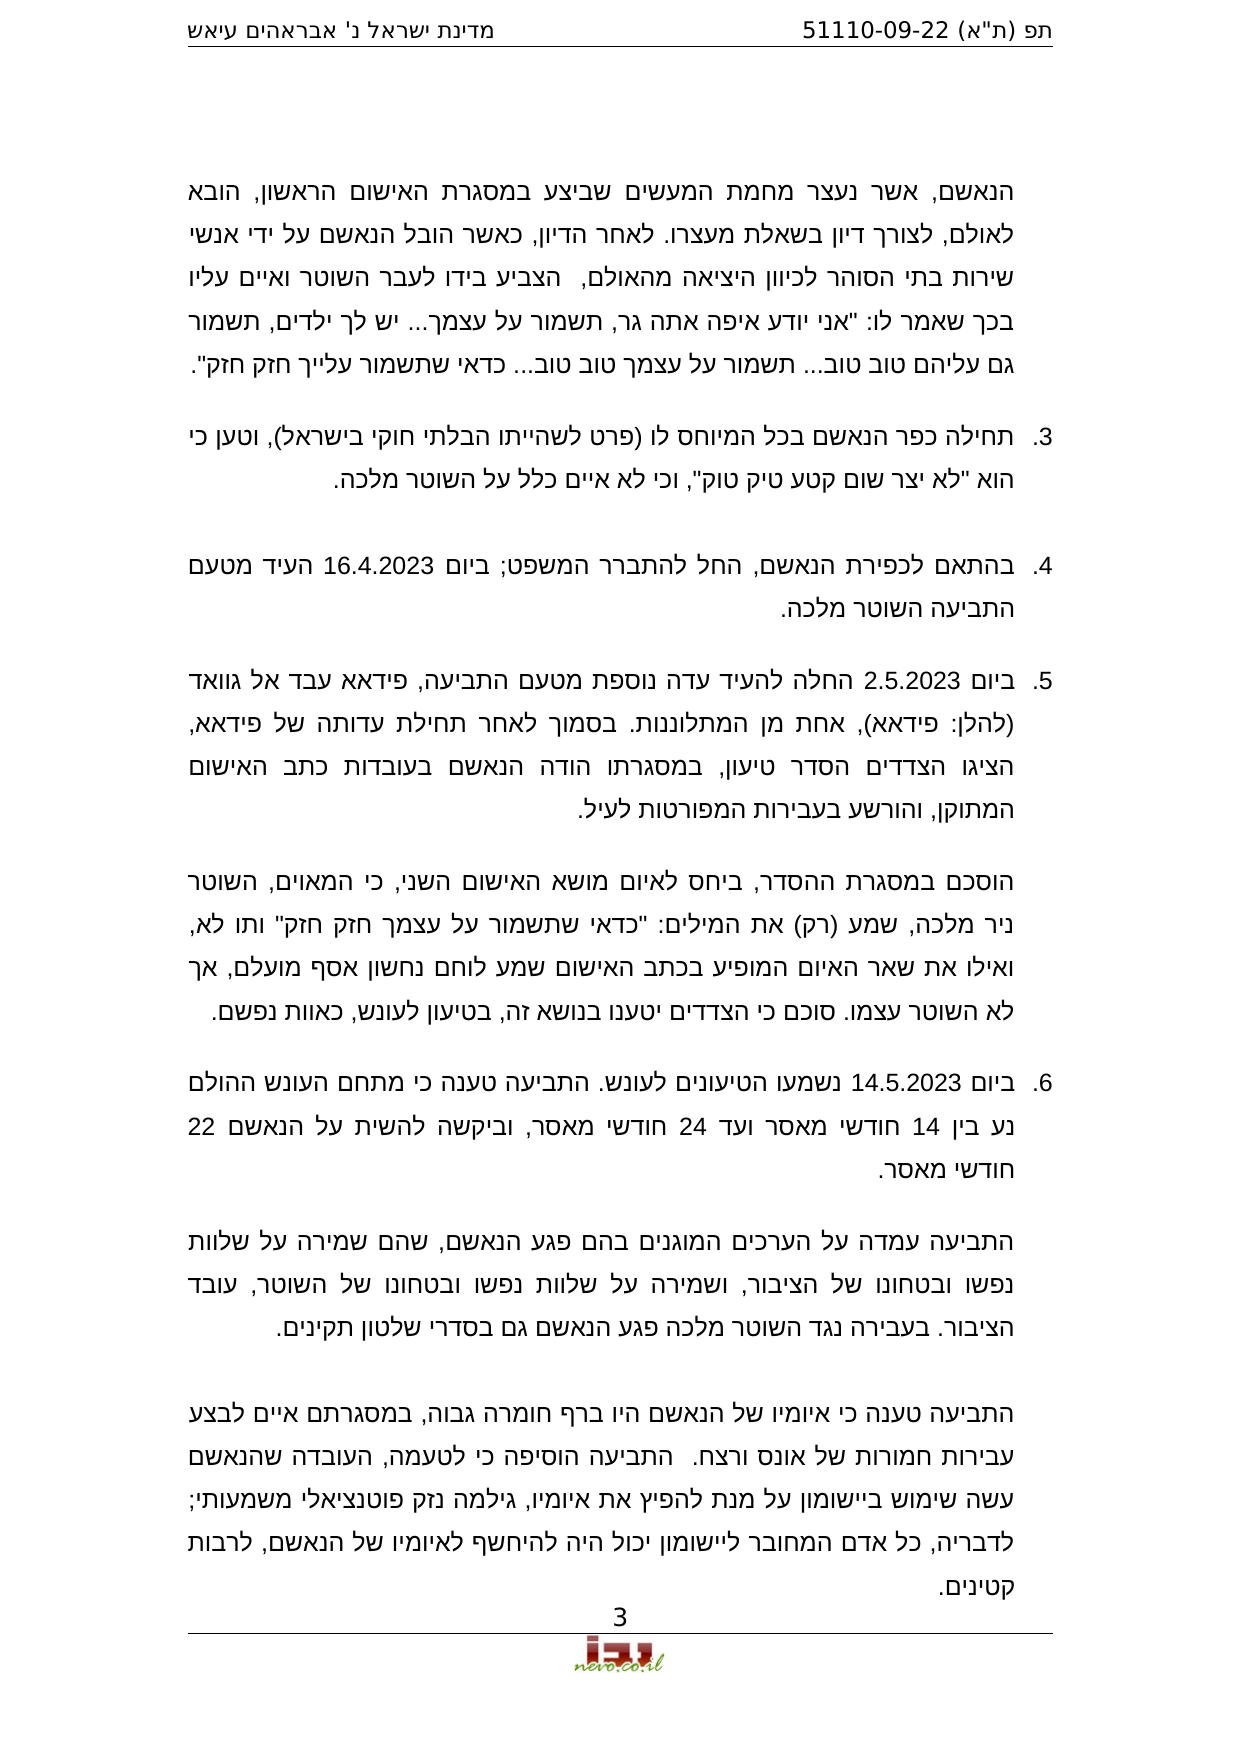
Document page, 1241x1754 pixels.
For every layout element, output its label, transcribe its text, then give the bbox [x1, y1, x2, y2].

picture [574, 1635, 666, 1673]
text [187, 177, 1015, 378]
text התביעה עמדה על הערכים המוגנים בהם פגע הנאשם, שהם שמירה על שלוות נפשו ובטחונו של הציבור, ושמירה על שלוות נפשו ובטחונו של השוטר, עובד הציבור. בעבירה נגד השוטר מלכה פגע הנאשם גם בסדרי שלטון תקינים. [187, 1227, 1015, 1342]
list ביום 14.5.2023 נשמעו הטיעונים לעונש. התביעה טענה כי מתחם העונש ההולם נע בין 14 חודשי מאסר ועד 24 חודשי מאסר, וביקשה להשית על הנאשם 22 חודשי מאסר. [187, 1068, 1053, 1183]
text הוסכם במסגרת ההסדר, ביחס לאיום מושא האישום השני, כי המאוים, השוטר ניר מלכה, שמע (רק) את המילים: "כדאי שתשמור על עצמך חזק חזק" ותו לא, ואילו את שאר האיום המופיע בכתב האישום שמע לוחם נחשון אסף מועלם, אך לא השוטר עצמו. סוכם כי הצדדים יטענו בנושא זה, בטיעון לעונש, כאוות נפשם. [187, 867, 1015, 1025]
list תחילה כפר הנאשם בכל המיוחס לו (פרט לשהייתו הבלתי חוקי בישראל), וטען כי הוא "לא יצר שום קטע טיק טוק", וכי לא איים כלל על השוטר מלכה. [187, 422, 1053, 493]
text התביעה טענה כי איומיו של הנאשם היו ברף חומרה גבוה, במסגרתם איים לבצע עבירות חמורות של אונס ורצח. התביעה הוסיפה כי לטעמה, העובדה שהנאשם עשה שימוש ביישומון על מנת להפיץ את איומיו, גילמה נזק פוטנציאלי משמעותי; לדבריה, כל אדם המחובר ליישומון יכול היה להיחשף לאיומיו של הנאשם, לרבות קטינים. [187, 1399, 1015, 1600]
list ביום 2.5.2023 החלה להעיד עדה נוספת מטעם התביעה, פידאא עבד אל גוואד (להלן: פידאא), אחת מן המתלוננות. בסמוך לאחר תחילת עדותה של פידאא, הציגו הצדדים הסדר טיעון, במסגרתו הודה הנאשם בעובדות כתב האישום המתוקן, והורשע בעבירות המפורטות לעיל. [187, 666, 1053, 824]
list בהתאם לכפירת הנאשם, החל להתברר המשפט; ביום 16.4.2023 העיד מטעם התביעה השוטר מלכה. [187, 551, 1053, 623]
